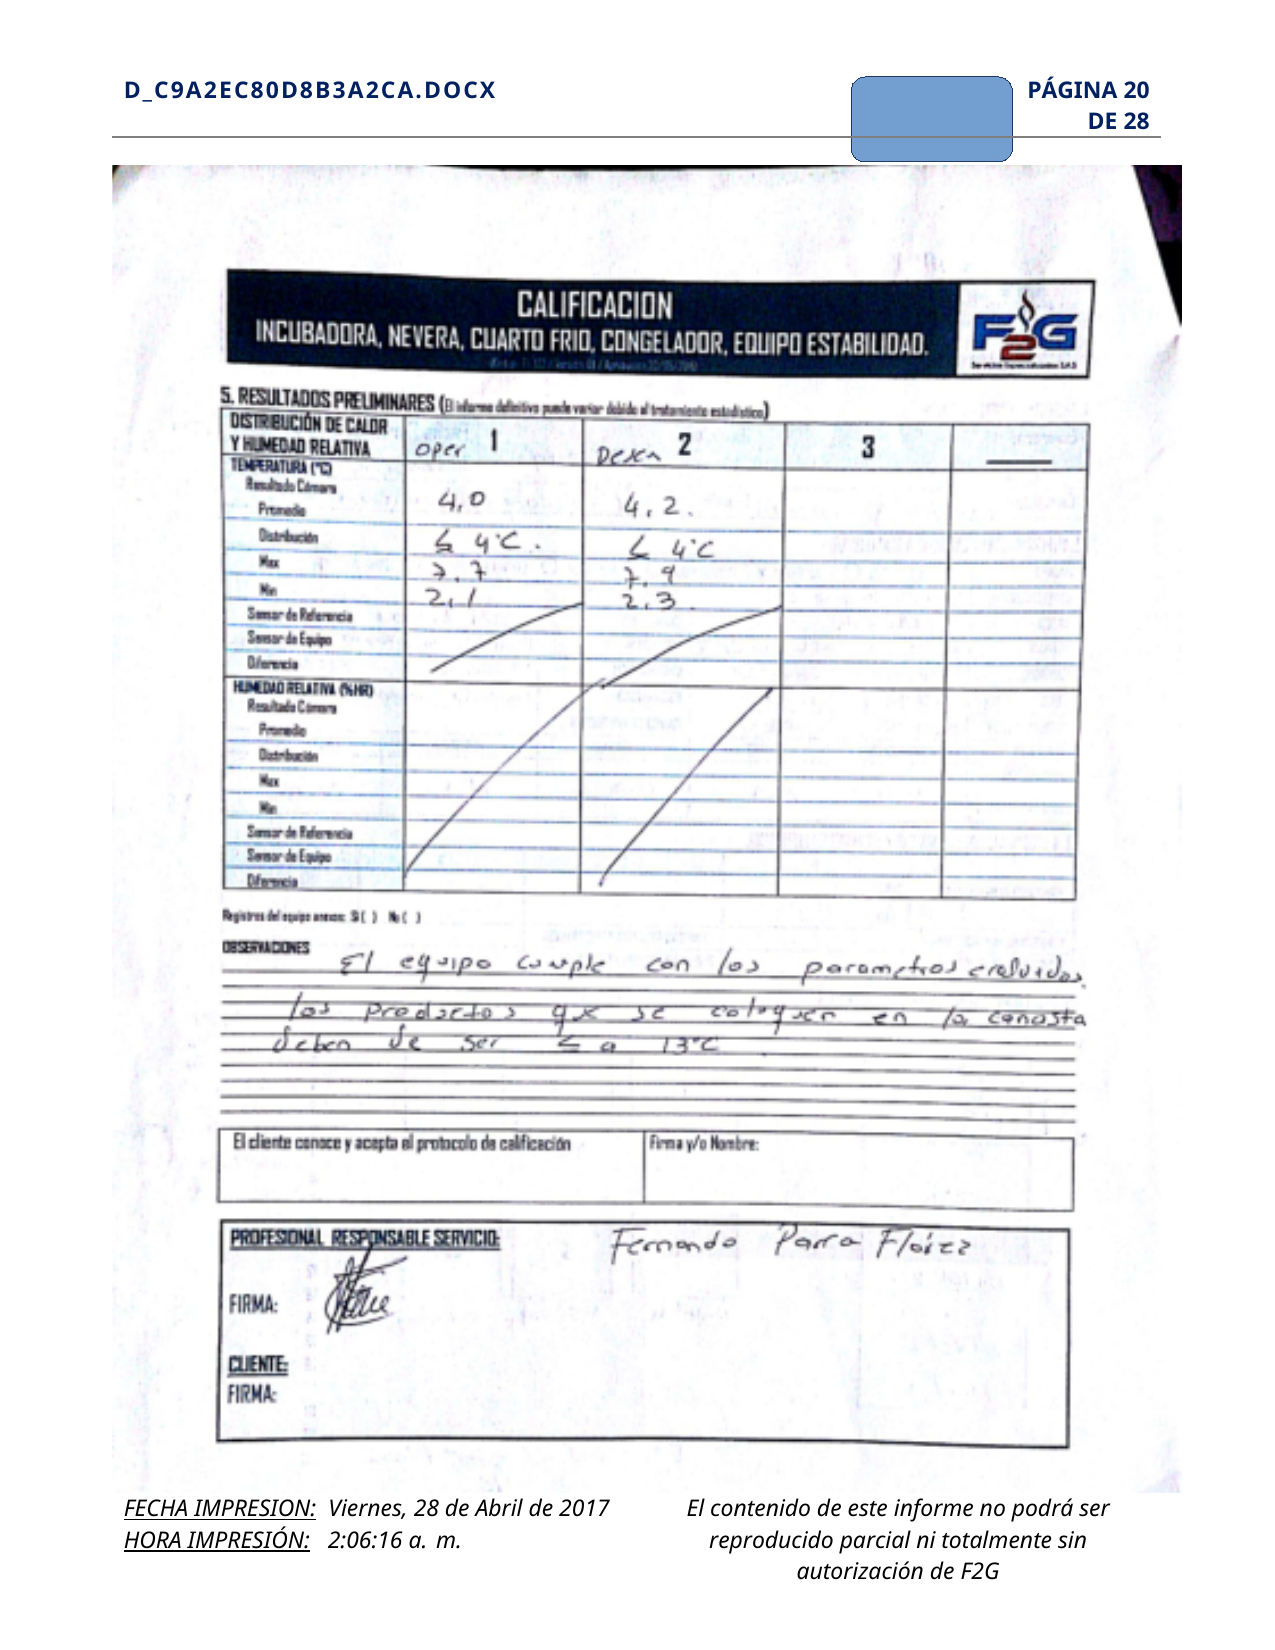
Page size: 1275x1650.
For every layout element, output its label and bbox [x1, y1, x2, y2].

picture [112, 165, 1182, 1493]
